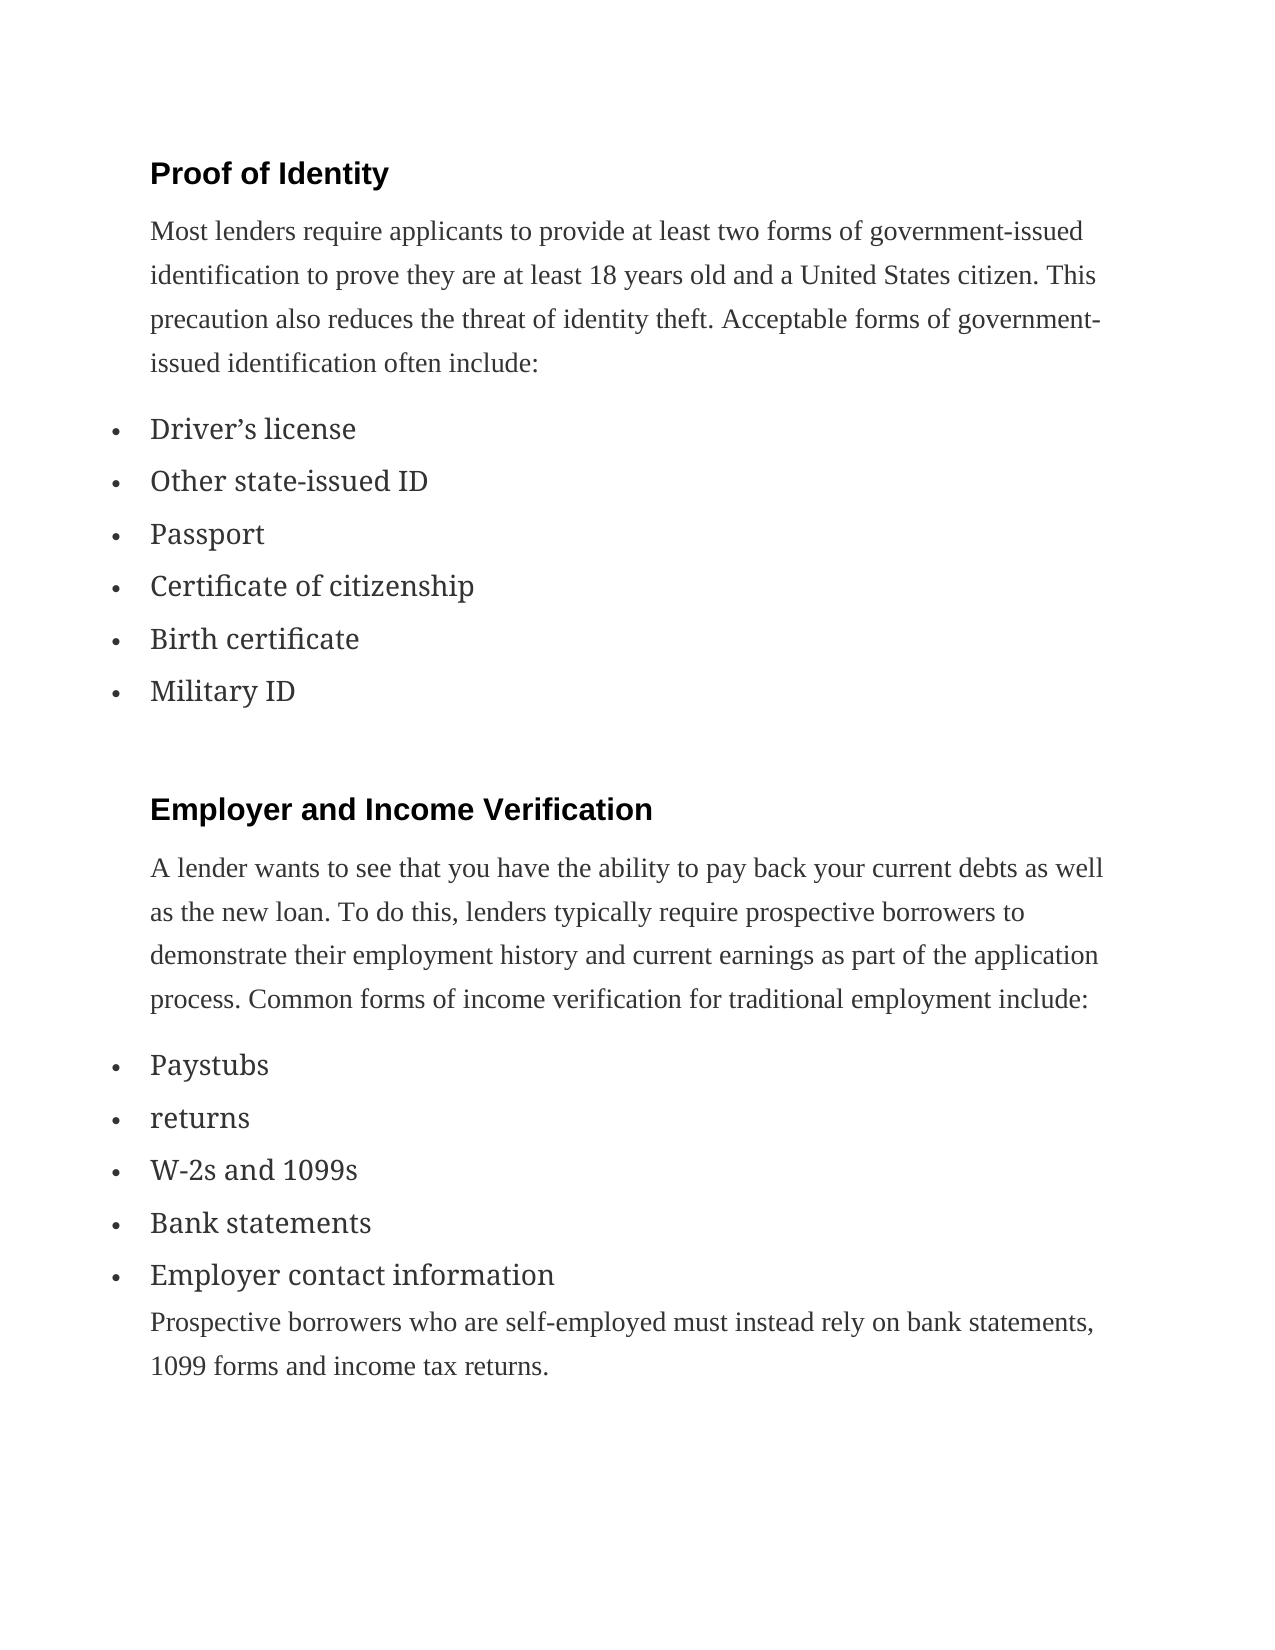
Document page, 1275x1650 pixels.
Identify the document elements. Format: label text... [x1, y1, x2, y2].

text Proof of Identity [150, 150, 1125, 191]
list Other state-issued ID [112, 462, 1125, 500]
list Birth certificate [112, 619, 1125, 657]
list Certificate of citizenship [112, 567, 1125, 605]
list Driver’s license [112, 409, 1125, 448]
list Employer contact information [112, 1255, 1125, 1294]
text Employer and Income Verification [150, 786, 1125, 827]
list Paystubs [112, 1046, 1125, 1084]
list W-2s and 1099s [112, 1151, 1125, 1189]
list returns [112, 1098, 1125, 1136]
list Bank statements [112, 1203, 1125, 1241]
text Most lenders require applicants to provide at least two forms of government-issued identification to prove they are at least 18 years old and a United States citizen. This precaution also reduces the threat of identity theft. Acceptable forms of government-issued identification often include: [150, 203, 1125, 378]
list Passport [112, 514, 1125, 552]
text A lender wants to see that you have the ability to pay back your current debts as well as the new loan. To do this, lenders typically require prospective borrowers to demonstrate their employment history and current earnings as part of the application process. Common forms of income verification for traditional employment include: [150, 839, 1125, 1014]
list Military ID [112, 671, 1125, 710]
text Prospective borrowers who are self-employed must instead rely on bank statements, 1099 forms and income tax returns. [150, 1294, 1125, 1381]
